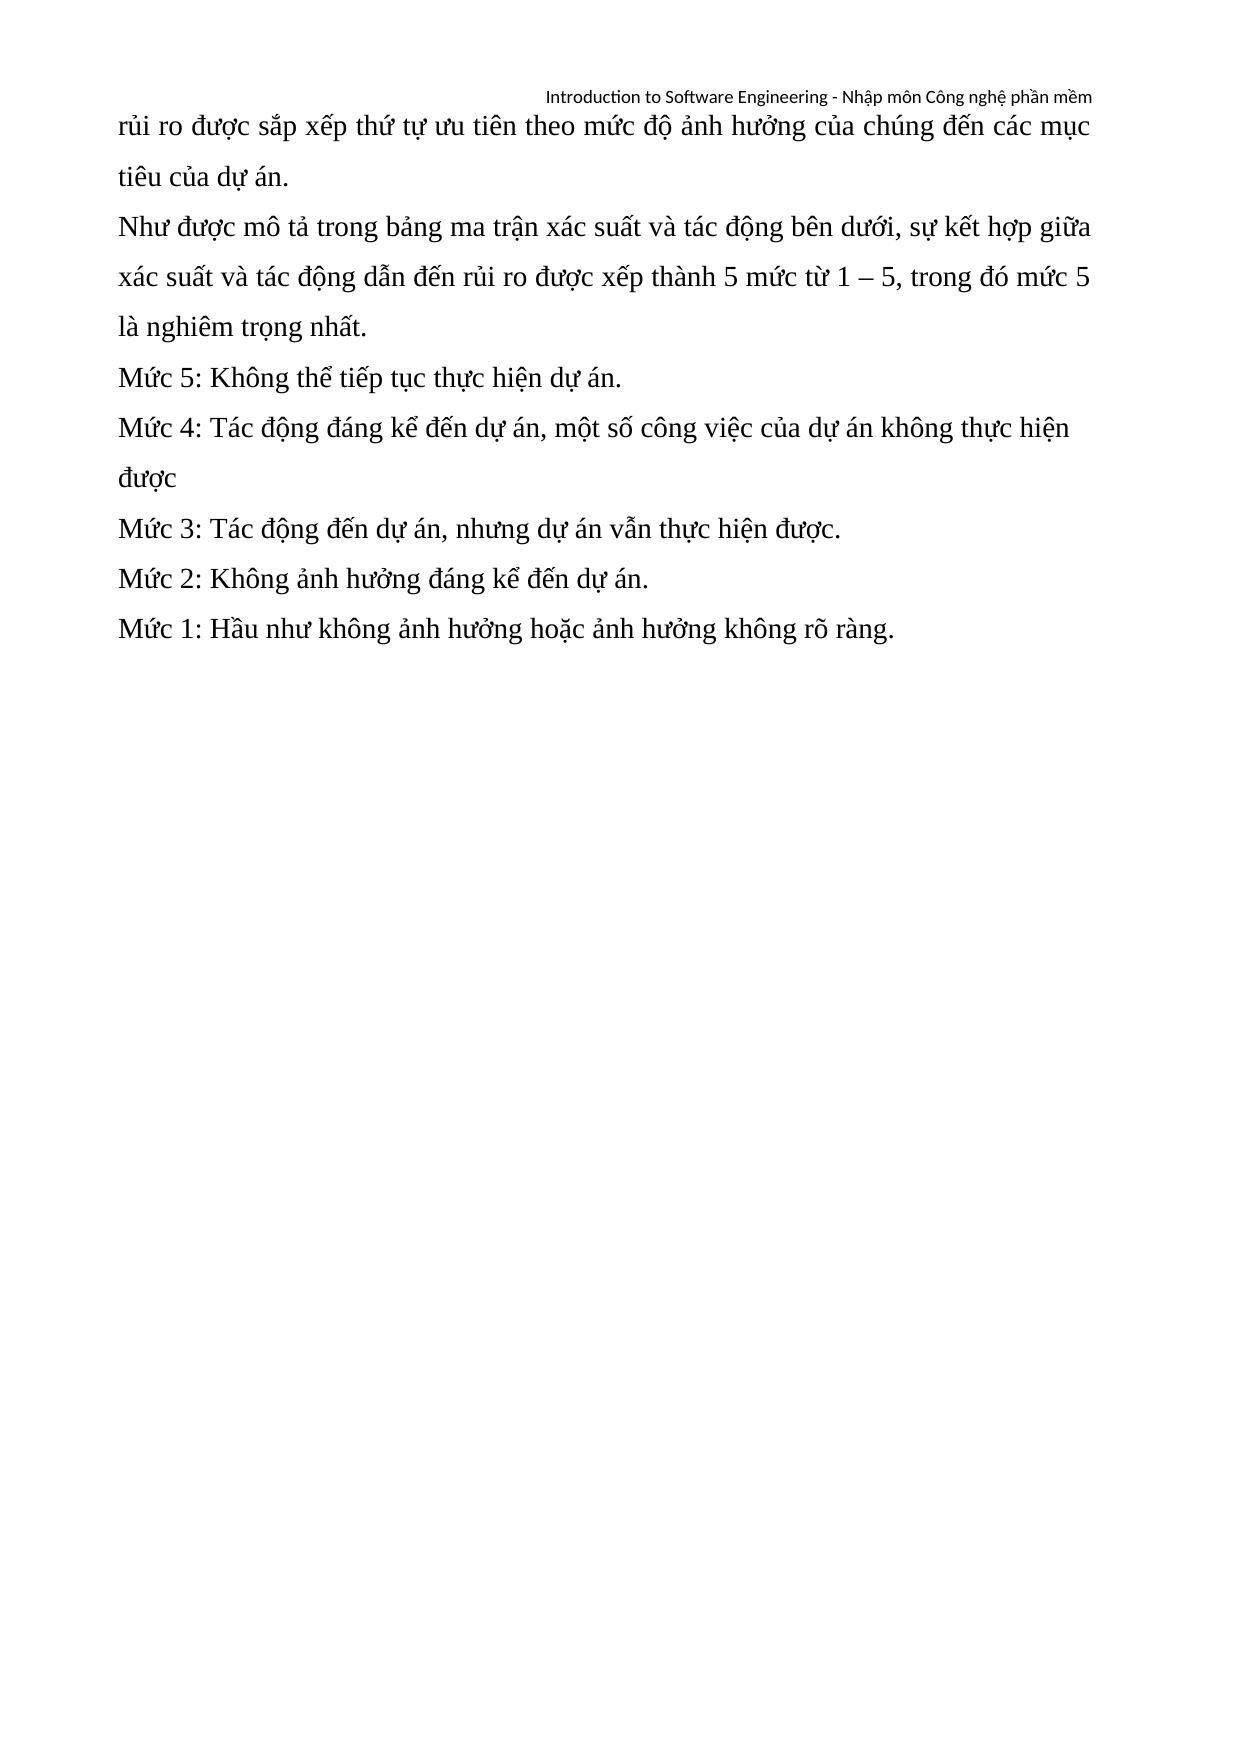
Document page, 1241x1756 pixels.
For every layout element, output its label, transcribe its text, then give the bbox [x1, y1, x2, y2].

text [118, 108, 1092, 192]
text Mức 4: Tác động đáng kể đến dự án, một số công việc của dự án không thực hiện được [118, 410, 1112, 494]
text Mức 1: Hầu như không ảnh hưởng hoặc ảnh hưởng không rõ ràng. [118, 612, 1152, 645]
text Như được mô tả trong bảng ma trận xác suất và tác động bên dưới, sự kết hợp giữa xác suất và tác động dẫn đến rủi ro được xếp thành 5 mức từ 1 – 5, trong đó mức 5 là nghiêm trọng nhất. [118, 209, 1093, 343]
text Mức 3: Tác động đến dự án, nhưng dự án vẫn thực hiện được. Mức 2: Không ảnh hưởng đáng kể đến dự án. [118, 511, 890, 595]
text Mức 5: Không thể tiếp tục thực hiện dự án. [118, 360, 1152, 394]
